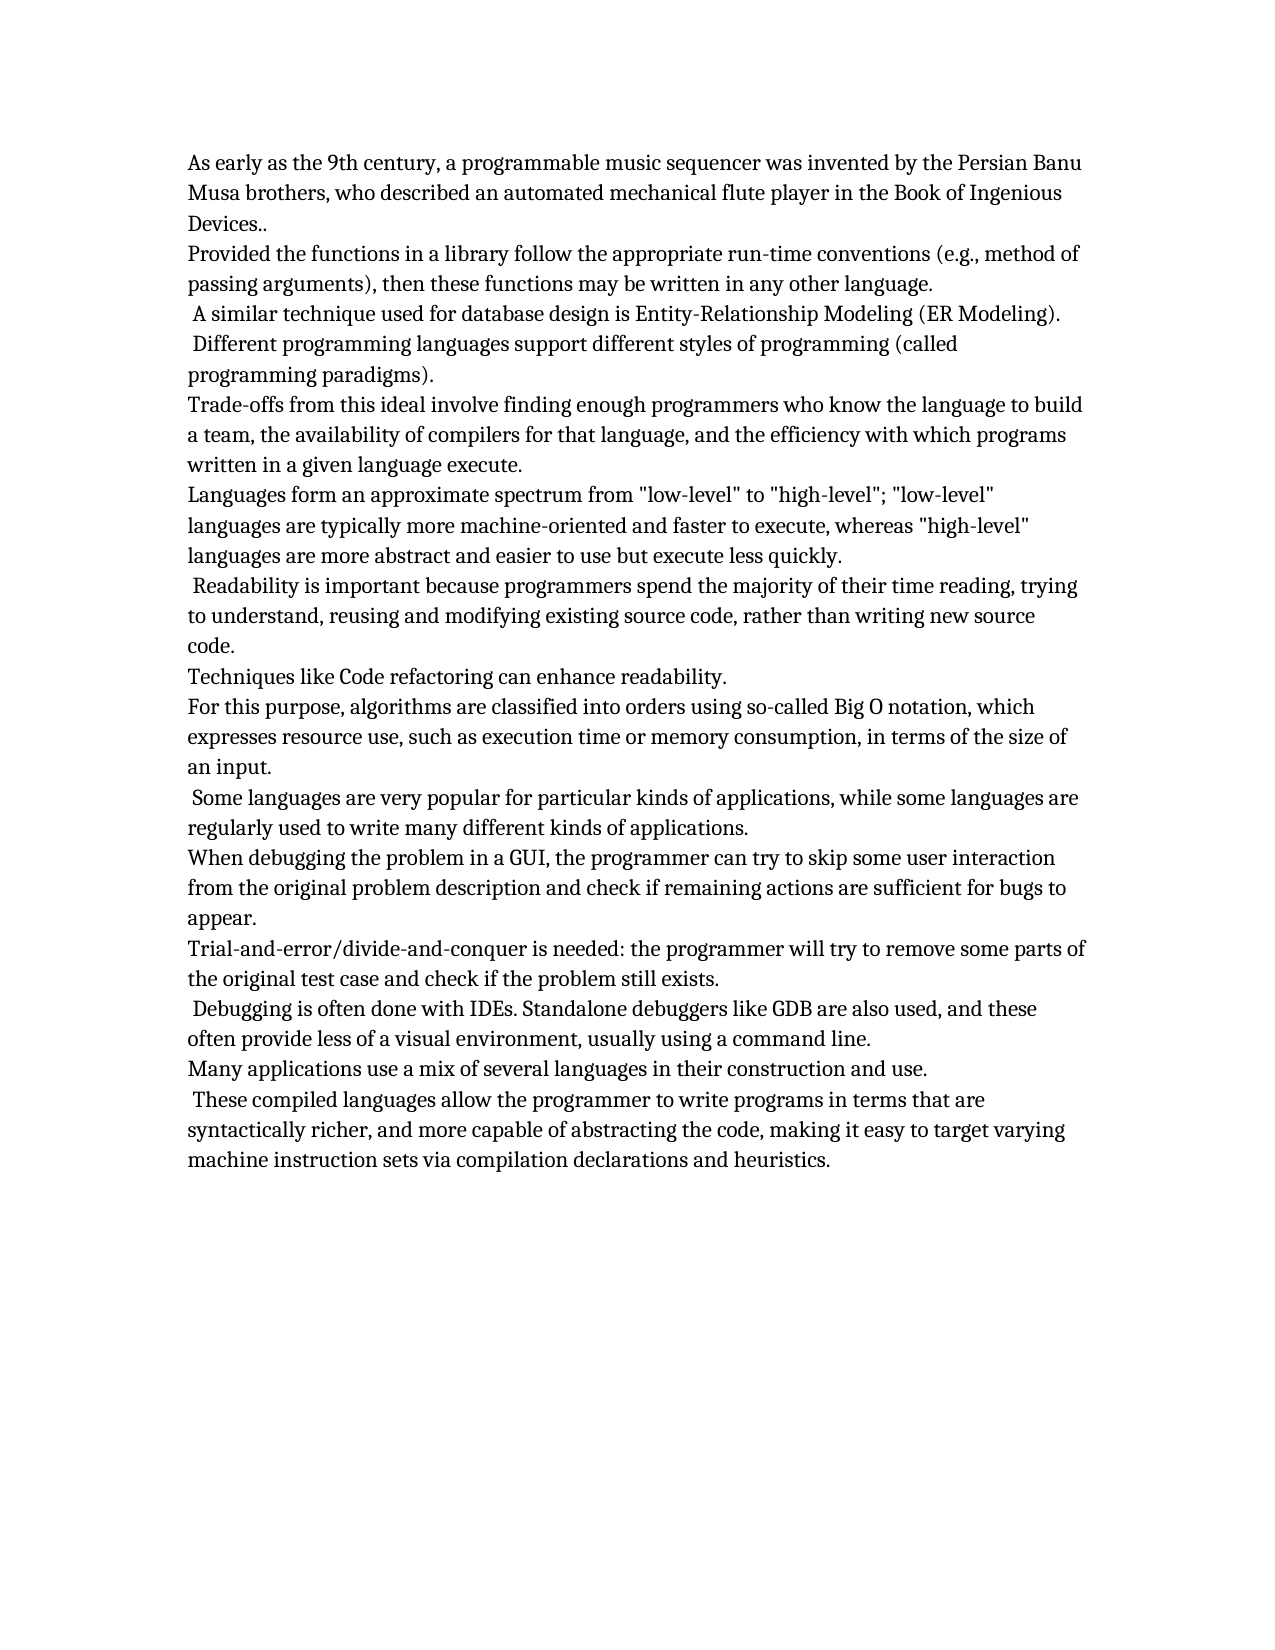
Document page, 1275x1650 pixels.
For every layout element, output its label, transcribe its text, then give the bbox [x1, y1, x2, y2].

text As early as the 9th century, a programmable music sequencer was invented by the Persian Banu Musa brothers, who described an automated mechanical flute player in the Book of Ingenious Devices.. Provided the functions in a library follow the appropriate run-time conventions (e.g., method of passing arguments), then these functions may be written in any other language. A similar technique used for database design is Entity-Relationship Modeling (ER Modeling). Different programming languages support different styles of programming (called programming paradigms). Trade-offs from this ideal involve finding enough programmers who know the language to build a team, the availability of compilers for that language, and the efficiency with which programs written in a given language execute. Languages form an approximate spectrum from "low-level" to "high-level"; "low-level" languages are typically more machine-oriented and faster to execute, whereas "high-level" languages are more abstract and easier to use but execute less quickly. Readability is important because programmers spend the majority of their time reading, trying to understand, reusing and modifying existing source code, rather than writing new source code. Techniques like Code refactoring can enhance readability. For this purpose, algorithms are classified into orders using so-called Big O notation, which expresses resource use, such as execution time or memory consumption, in terms of the size of an input. Some languages are very popular for particular kinds of applications, while some languages are regularly used to write many different kinds of applications. When debugging the problem in a GUI, the programmer can try to skip some user interaction from the original problem description and check if remaining actions are sufficient for bugs to appear. Trial-and-error/divide-and-conquer is needed: the programmer will try to remove some parts of the original test case and check if the problem still exists. Debugging is often done with IDEs. Standalone debuggers like GDB are also used, and these often provide less of a visual environment, usually using a command line. Many applications use a mix of several languages in their construction and use. These compiled languages allow the programmer to write programs in terms that are syntactically richer, and more capable of abstracting the code, making it easy to target varying machine instruction sets via compilation declarations and heuristics. [187, 150, 1087, 1173]
